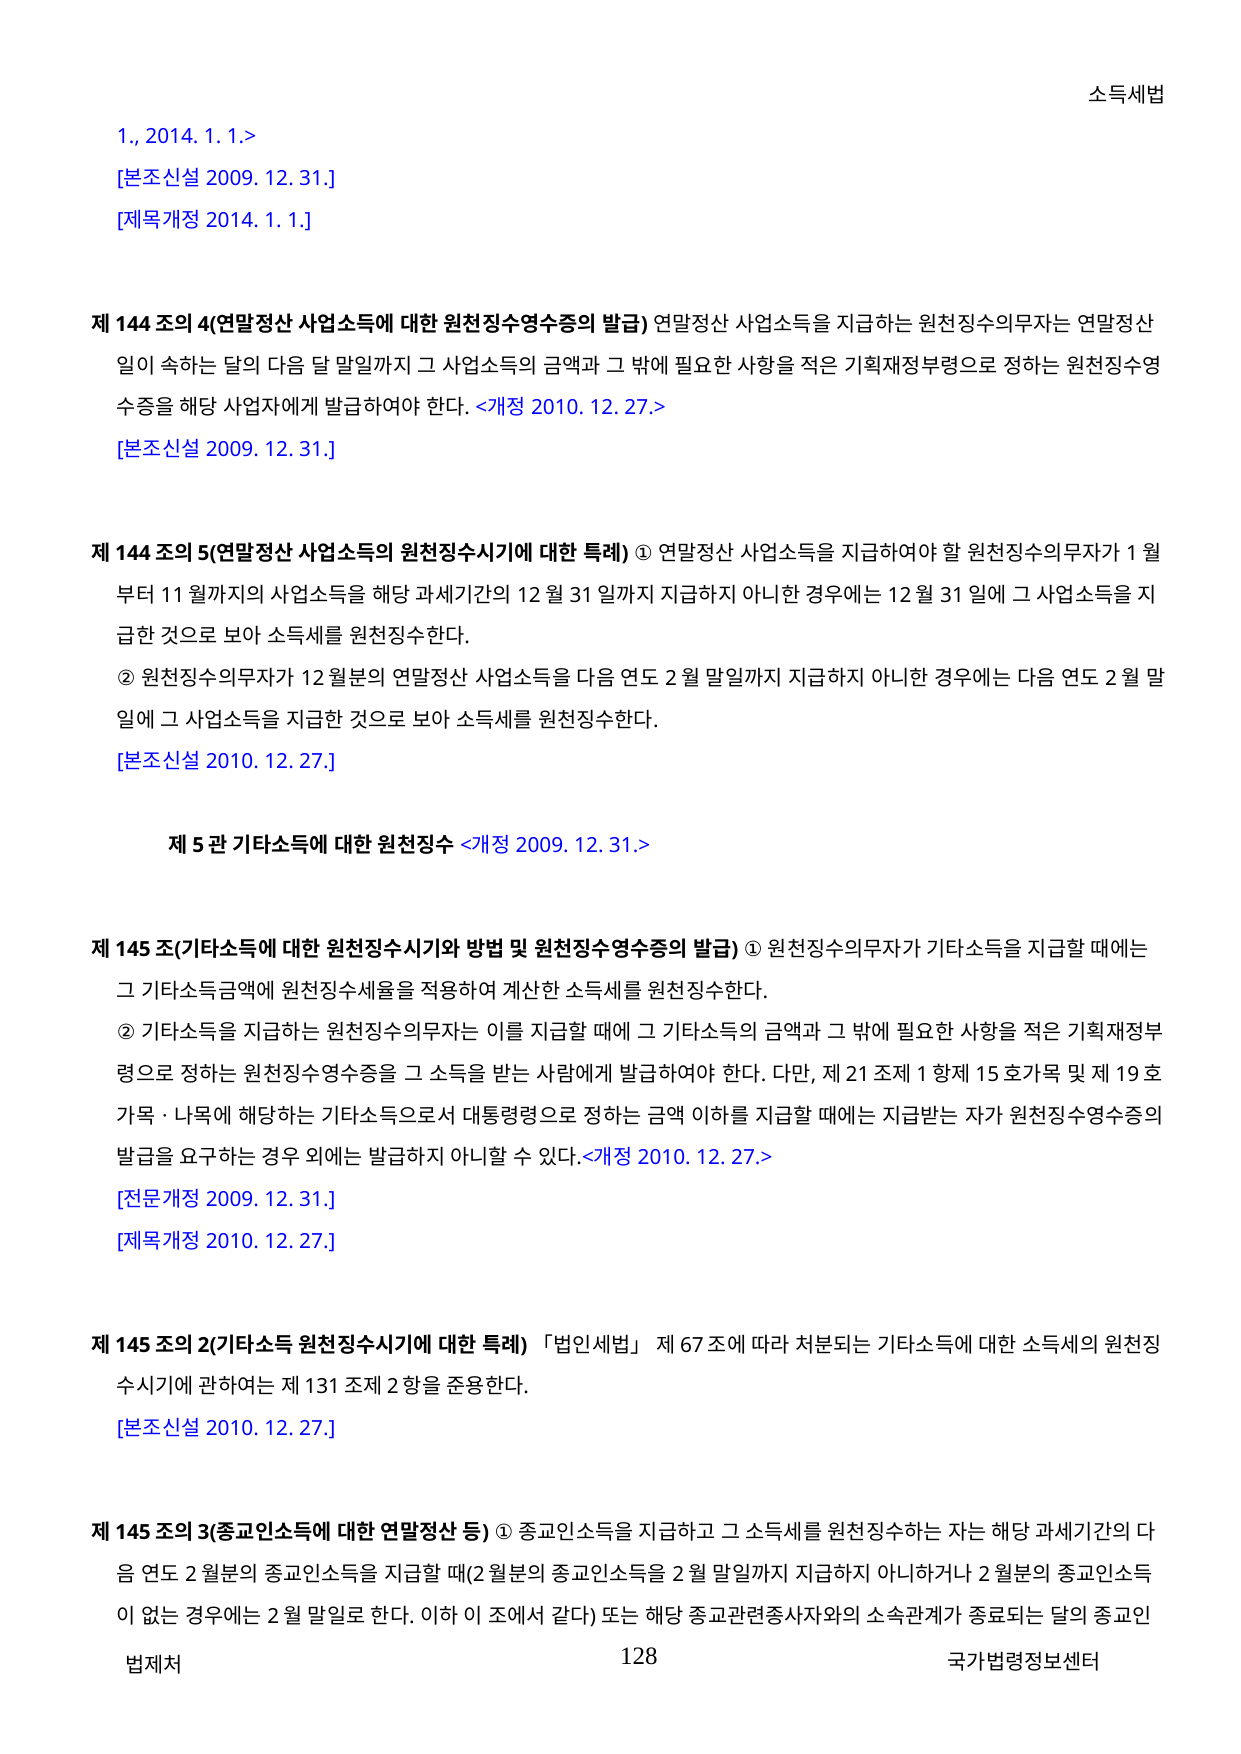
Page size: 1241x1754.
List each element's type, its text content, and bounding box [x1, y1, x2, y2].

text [92, 1504, 1165, 1629]
text [본조신설 2009. 12. 31.] [117, 421, 1165, 462]
text [본조신설 2010. 12. 27.] [117, 1400, 1165, 1442]
text [본조신설 2010. 12. 27.] [117, 733, 1165, 775]
text 제145조(기타소득에 대한 원천징수시기와 방법 및 원천징수영수증의 발급) ① 원천징수의무자가 기타소득을 지급할 때에는 그 기타소득금액에 원천징수세율을 적용하여 계산한 소득세를 원천징수한다. [92, 921, 1165, 1004]
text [92, 108, 1165, 150]
text 제144조의4(연말정산 사업소득에 대한 원천징수영수증의 발급) 연말정산 사업소득을 지급하는 원천징수의무자는 연말정산일이 속하는 달의 다음 달 말일까지 그 사업소득의 금액과 그 밖에 필요한 사항을 적은 기획재정부령으로 정하는 원천징수영수증을 해당 사업자에게 발급하여야 한다. <개정 2010. 12. 27.> [92, 296, 1165, 421]
text [본조신설 2009. 12. 31.] [117, 150, 1165, 192]
text 제145조의2(기타소득 원천징수시기에 대한 특례) 「법인세법」 제67조에 따라 처분되는 기타소득에 대한 소득세의 원천징수시기에 관하여는 제131조제2항을 준용한다. [92, 1317, 1165, 1400]
text [전문개정 2009. 12. 31.] [117, 1171, 1165, 1212]
text 제5관 기타소득에 대한 원천징수 <개정 2009. 12. 31.> [169, 817, 1165, 858]
text ② 기타소득을 지급하는 원천징수의무자는 이를 지급할 때에 그 기타소득의 금액과 그 밖에 필요한 사항을 적은 기획재정부령으로 정하는 원천징수영수증을 그 소득을 받는 사람에게 발급하여야 한다. 다만, 제21조제1항제15호가목 및 제19호가목ㆍ나목에 해당하는 기타소득으로서 대통령령으로 정하는 금액 이하를 지급할 때에는 지급받는 자가 원천징수영수증의 발급을 요구하는 경우 외에는 발급하지 아니할 수 있다.<개정 2010. 12. 27.> [117, 1004, 1165, 1171]
text 제144조의5(연말정산 사업소득의 원천징수시기에 대한 특례) ① 연말정산 사업소득을 지급하여야 할 원천징수의무자가 1월부터 11월까지의 사업소득을 해당 과세기간의 12월 31일까지 지급하지 아니한 경우에는 12월 31일에 그 사업소득을 지급한 것으로 보아 소득세를 원천징수한다. [92, 525, 1165, 650]
text [제목개정 2014. 1. 1.] [117, 192, 1165, 233]
text ② 원천징수의무자가 12월분의 연말정산 사업소득을 다음 연도 2월 말일까지 지급하지 아니한 경우에는 다음 연도 2월 말일에 그 사업소득을 지급한 것으로 보아 소득세를 원천징수한다. [117, 650, 1165, 733]
text [제목개정 2010. 12. 27.] [117, 1212, 1165, 1254]
